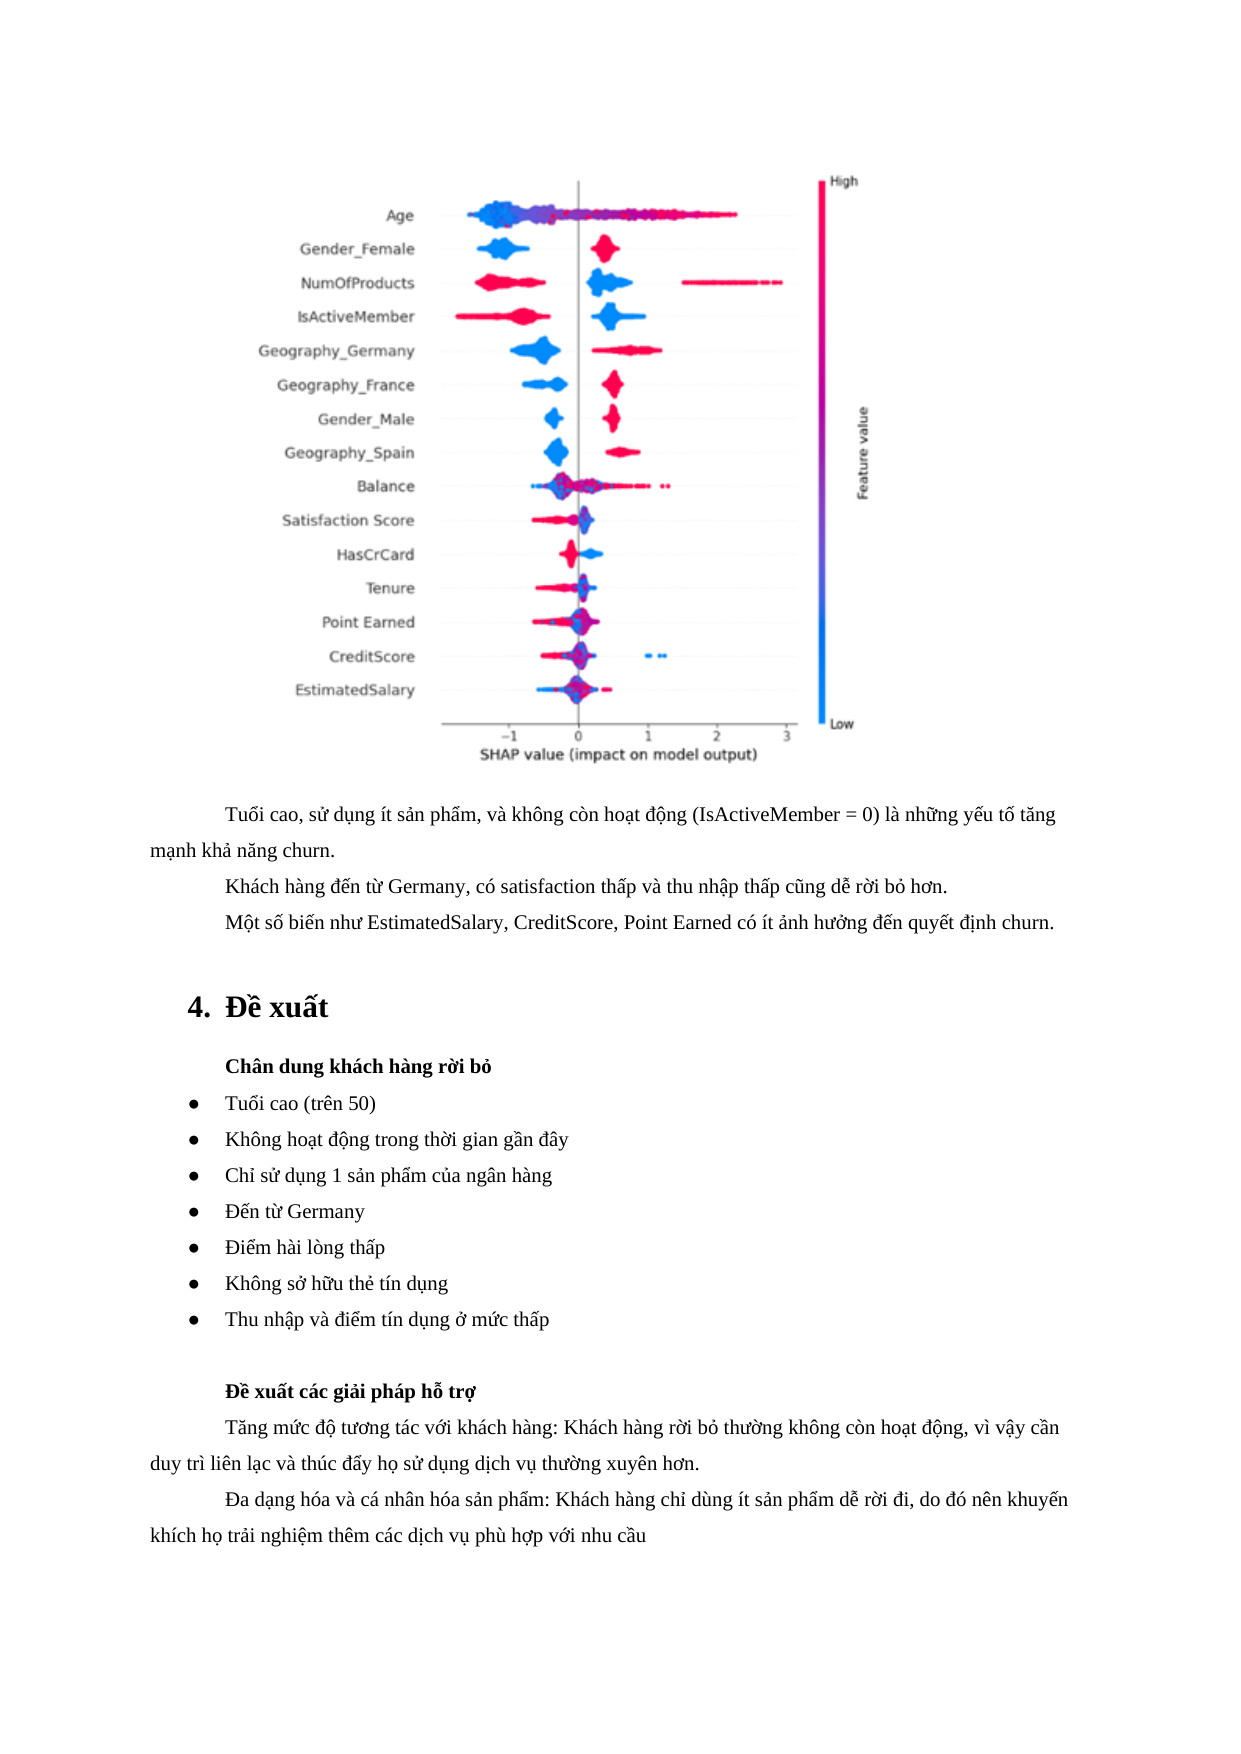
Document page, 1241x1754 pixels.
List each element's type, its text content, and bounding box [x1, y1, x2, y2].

list Chỉ sử dụng 1 sản phẩm của ngân hàng [187, 1162, 1090, 1187]
text Đa dạng hóa và cá nhân hóa sản phẩm: Khách hàng chỉ dùng ít sản phẩm dễ rời đi, do đó nên khuyến khích họ trải nghiệm thêm các dịch vụ phù hợp với nhu cầu [150, 1487, 1090, 1547]
text Chân dung khách hàng rời bỏ [150, 1054, 1090, 1078]
list Không hoạt động trong thời gian gần đây [187, 1126, 1090, 1151]
text Một số biến như EstimatedSalary, CreditScore, Point Earned có ít ảnh hưởng đến quyết định churn. [150, 910, 1090, 934]
text Tăng mức độ tương tác với khách hàng: Khách hàng rời bỏ thường không còn hoạt động, vì vậy cần duy trì liên lạc và thúc đẩy họ sử dụng dịch vụ thường xuyên hơn. [150, 1415, 1090, 1475]
list Thu nhập và điểm tín dụng ở mức thấp [187, 1307, 1090, 1331]
text Khách hàng đến từ Germany, có satisfaction thấp và thu nhập thấp cũng dễ rời bỏ hơn. [150, 874, 1090, 898]
text Tuổi cao, sử dụng ít sản phẩm, và không còn hoạt động (IsActiveMember = 0) là những yếu tố tăng mạnh khả năng churn. [150, 802, 1090, 862]
list Đến từ Germany [187, 1198, 1090, 1223]
list Không sở hữu thẻ tín dụng [187, 1271, 1090, 1295]
list Tuổi cao (trên 50) [187, 1090, 1090, 1114]
subtitle Đề xuất [187, 988, 1090, 1024]
text Đề xuất các giải pháp hỗ trợ [150, 1379, 1090, 1403]
list Điểm hài lòng thấp [187, 1234, 1090, 1259]
picture [225, 150, 974, 789]
